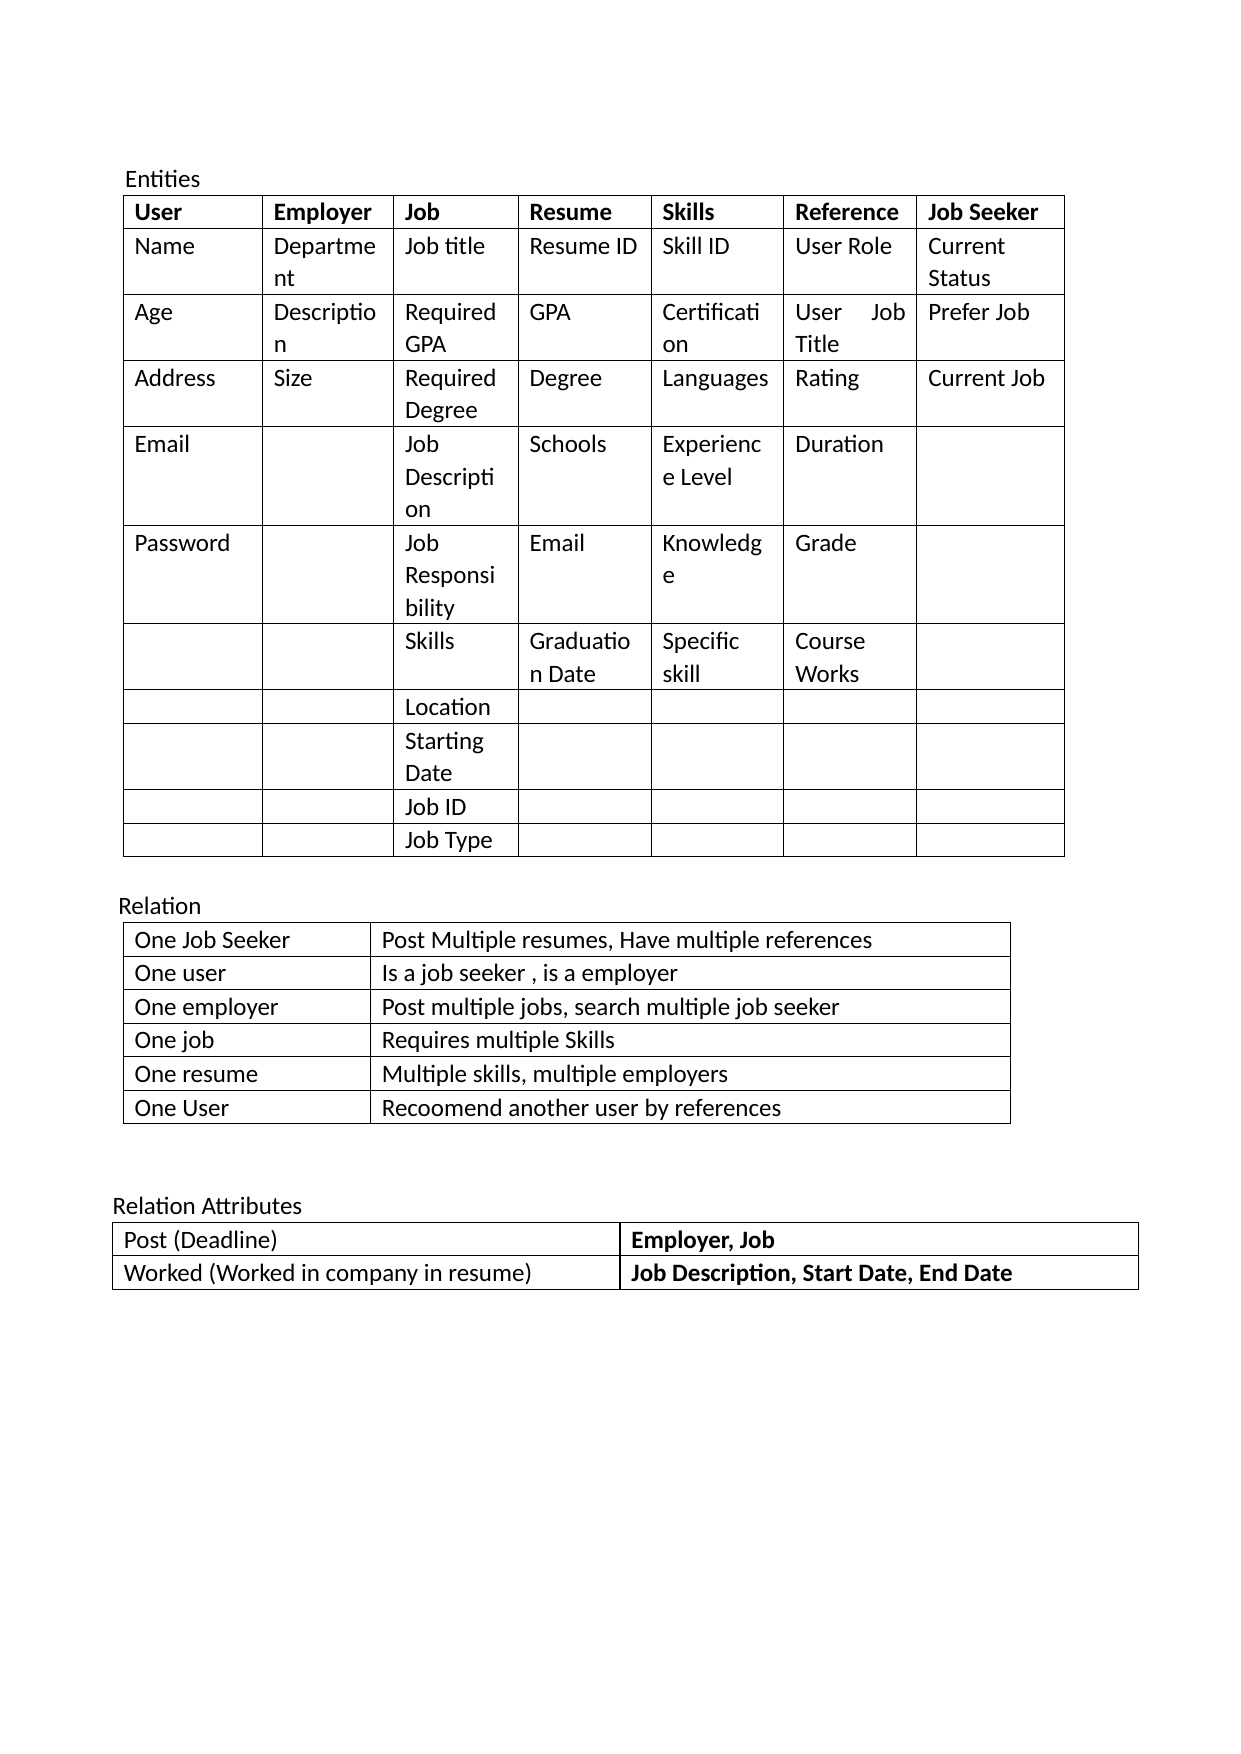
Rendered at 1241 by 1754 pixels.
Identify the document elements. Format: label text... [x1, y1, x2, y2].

table_cell [263, 427, 393, 525]
table_cell Is a job seeker , is a employer [371, 957, 1010, 989]
table_header Employer [263, 196, 393, 228]
table_cell Duration [784, 427, 916, 525]
table_cell Resume ID [519, 229, 651, 294]
table_cell Name [124, 229, 262, 294]
table_cell Required GPA [394, 295, 518, 360]
table_header Reference [784, 196, 916, 228]
table_cell [519, 690, 651, 723]
table_cell Address [124, 361, 262, 426]
table_cell Department [263, 229, 393, 294]
text Entities [112, 162, 1128, 194]
table_cell Email [519, 526, 651, 623]
table_cell Size [263, 361, 393, 426]
table_cell Experience Level [652, 427, 783, 525]
table_cell Knowledge [652, 526, 783, 623]
table_cell [917, 724, 1064, 789]
table_cell One resume [124, 1057, 370, 1090]
table_cell [519, 790, 651, 822]
table_cell Description [263, 295, 393, 360]
table_cell Certification [652, 295, 783, 360]
table_cell [263, 824, 393, 856]
table_cell One User [124, 1091, 370, 1123]
table_cell One user [124, 957, 370, 989]
table_cell [917, 824, 1064, 856]
table_cell Current Status [917, 229, 1064, 294]
table_header Resume [519, 196, 651, 228]
table_header One Job Seeker [124, 923, 370, 956]
table_cell [263, 690, 393, 723]
table_cell [652, 690, 783, 723]
table_cell [784, 824, 916, 856]
table_cell [263, 790, 393, 822]
table_cell Schools [519, 427, 651, 525]
table_cell [263, 724, 393, 789]
table_cell [917, 690, 1064, 723]
table_cell One job [124, 1024, 370, 1056]
table_cell Current Job [917, 361, 1064, 426]
table_cell Course Works [784, 624, 916, 689]
table_cell Grade [784, 526, 916, 623]
table_cell Multiple skills, multiple employers [371, 1057, 1010, 1090]
table_cell [124, 724, 262, 789]
table_cell [263, 526, 393, 623]
table_header Job Seeker [917, 196, 1064, 228]
table_header User [124, 196, 262, 228]
table_cell Job Responsibility [394, 526, 518, 623]
table_cell Location [394, 690, 518, 723]
table_cell Starting Date [394, 724, 518, 789]
table_cell [652, 790, 783, 822]
table_cell Post multiple jobs, search multiple job seeker [371, 990, 1010, 1023]
table_cell [784, 790, 916, 822]
table_cell Prefer Job [917, 295, 1064, 360]
table_cell Graduation Date [519, 624, 651, 689]
table_cell Specific skill [652, 624, 783, 689]
table_cell Age [124, 295, 262, 360]
table_cell GPA [519, 295, 651, 360]
table_cell Recoomend another user by references [371, 1091, 1010, 1123]
table_header Job [394, 196, 518, 228]
table_cell [519, 724, 651, 789]
table_cell [784, 690, 916, 723]
table_cell Degree [519, 361, 651, 426]
table_cell One employer [124, 990, 370, 1023]
text Relation [112, 889, 1128, 922]
table_cell [124, 624, 262, 689]
table_header Employer, Job [621, 1223, 1138, 1255]
table_cell [917, 427, 1064, 525]
table_cell Skill ID [652, 229, 783, 294]
table_cell Skills [394, 624, 518, 689]
table_cell [917, 790, 1064, 822]
table_cell [917, 526, 1064, 623]
table_cell [124, 690, 262, 723]
table_cell Required Degree [394, 361, 518, 426]
table_cell [652, 824, 783, 856]
table_cell Languages [652, 361, 783, 426]
table_cell Password [124, 526, 262, 623]
table_cell Job title [394, 229, 518, 294]
table_header Skills [652, 196, 783, 228]
table_header Post Multiple resumes, Have multiple references [371, 923, 1010, 956]
table_cell Requires multiple Skills [371, 1024, 1010, 1056]
table_cell Email [124, 427, 262, 525]
table_cell [263, 624, 393, 689]
table_cell User Role [784, 229, 916, 294]
table_cell [124, 824, 262, 856]
table_cell Job Type [394, 824, 518, 856]
table_header Post (Deadline) [113, 1223, 619, 1255]
table_cell User Job Title [784, 295, 916, 360]
table_cell [124, 790, 262, 822]
table_cell [784, 724, 916, 789]
table_cell [917, 624, 1064, 689]
table_cell Job ID [394, 790, 518, 822]
table_cell Job Description [394, 427, 518, 525]
table_cell [519, 824, 651, 856]
table_cell Rating [784, 361, 916, 426]
text Relation Attributes [112, 1189, 1128, 1222]
table_cell [652, 724, 783, 789]
table_cell Job Description, Start Date, End Date [621, 1256, 1138, 1289]
table_cell Worked (Worked in company in resume) [113, 1256, 619, 1289]
